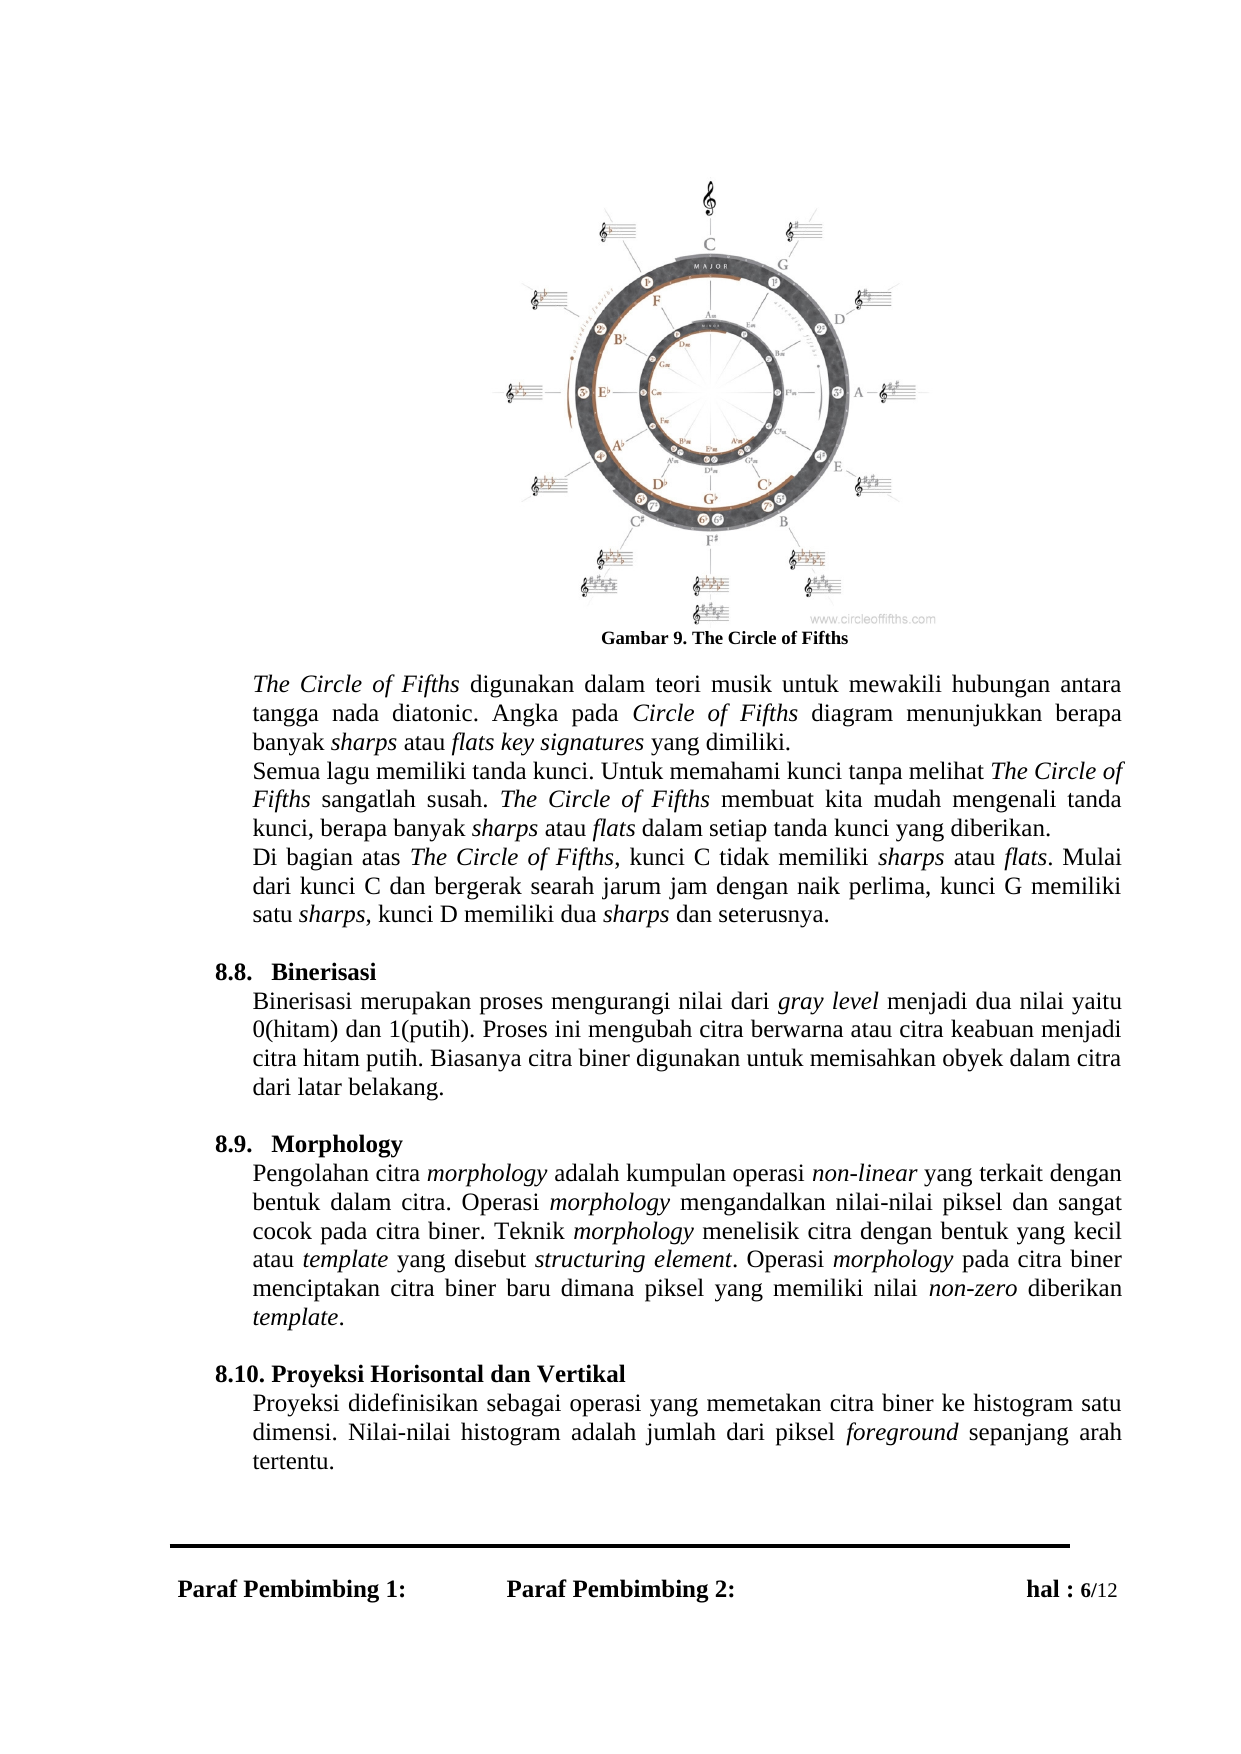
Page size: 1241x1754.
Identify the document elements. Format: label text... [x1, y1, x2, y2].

list Pengolahan citra morphology adalah kumpulan operasi non-linear yang terkait dengan bentuk dalam citra. Operasi morphology mengandalkan nilai-nilai piksel dan sangat cocok pada citra biner. Teknik morphology menelisik citra dengan bentuk yang kecil atau template yang disebut structuring element. Operasi morphology pada citra biner menciptakan citra biner baru dimana piksel yang memiliki nilai non-zero diberikan template. [252, 1158, 1122, 1331]
list Morphology [215, 1129, 1122, 1158]
list Proyeksi didefinisikan sebagai operasi yang memetakan citra biner ke histogram satu dimensi. Nilai-nilai histogram adalah jumlah dari piksel foreground sepanjang arah tertentu. [252, 1388, 1122, 1474]
list Semua lagu memiliki tanda kunci. Untuk memahami kunci tanpa melihat The Circle of Fifths sangatlah susah. The Circle of Fifths membuat kita mudah mengenali tanda kunci, berapa banyak sharps atau flats dalam setiap tanda kunci yang diberikan. [252, 756, 1122, 842]
list Binerisasi merupakan proses mengurangi nilai dari gray level menjadi dua nilai yaitu 0(hitam) dan 1(putih). Proses ini mengubah citra berwarna atau citra keabuan menjadi citra hitam putih. Biasanya citra biner digunakan untuk memisahkan obyek dalam citra dari latar belakang. [252, 986, 1122, 1101]
picture [480, 177, 942, 628]
list Binerisasi [215, 957, 1122, 986]
list The Circle of Fifths digunakan dalam teori musik untuk mewakili hubungan antara tangga nada diatonic. Angka pada Circle of Fifths diagram menunjukkan berapa banyak sharps atau flats key signatures yang dimiliki. [252, 669, 1122, 756]
list Di bagian atas The Circle of Fifths, kunci C tidak memiliki sharps atau flats. Mulai dari kunci C dan bergerak searah jarum jam dengan naik perlima, kunci G memiliki satu sharps, kunci D memiliki dua sharps dan seterusnya. [252, 842, 1122, 928]
text Gambar 9. The Circle of Fifths [177, 627, 1122, 649]
list Proyeksi Horisontal dan Vertikal [215, 1359, 1122, 1388]
